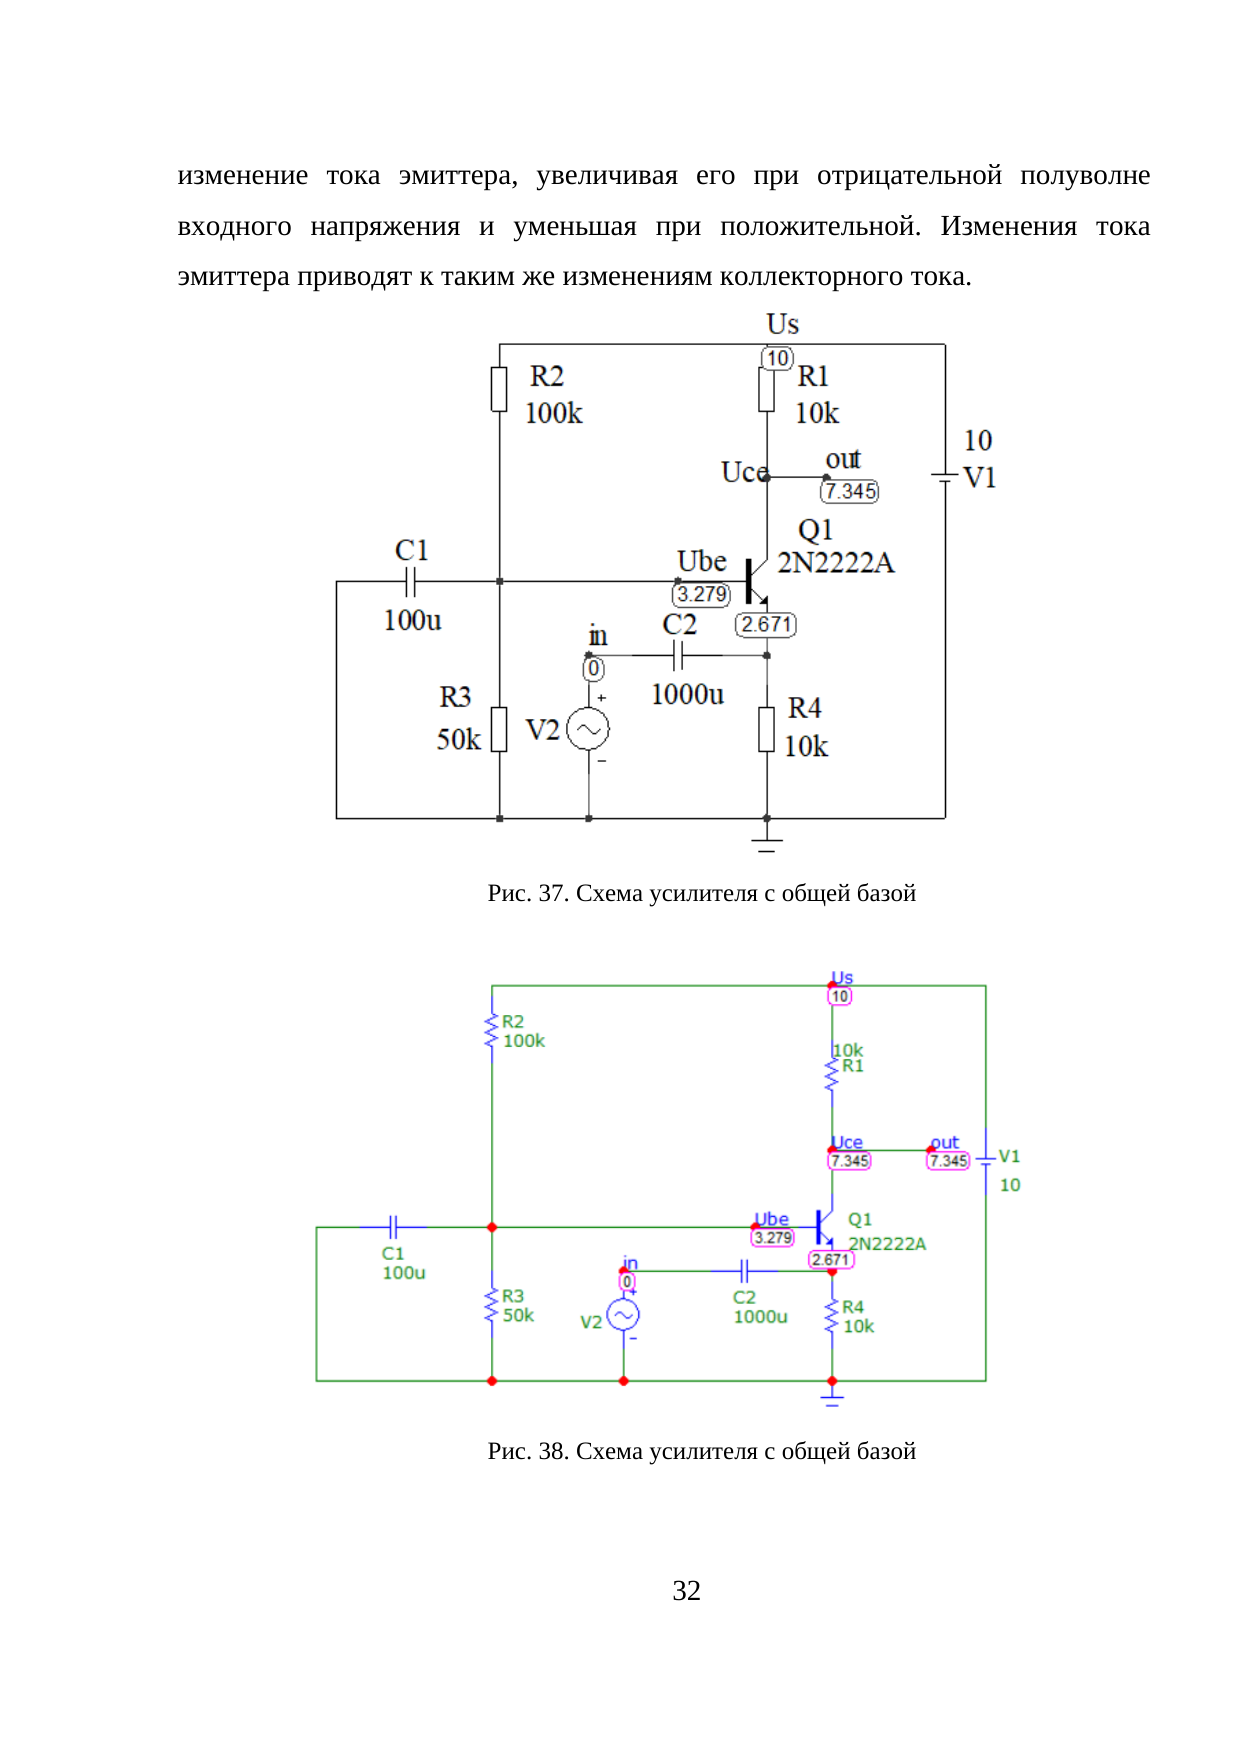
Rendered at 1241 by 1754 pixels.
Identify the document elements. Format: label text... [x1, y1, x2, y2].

picture [287, 971, 1042, 1419]
picture [325, 308, 1004, 862]
text Рис. 37. Схема усилителя с общей базой [177, 878, 1152, 907]
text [177, 157, 1152, 291]
text Рис. 38. Схема усилителя с общей базой [177, 1436, 1152, 1464]
